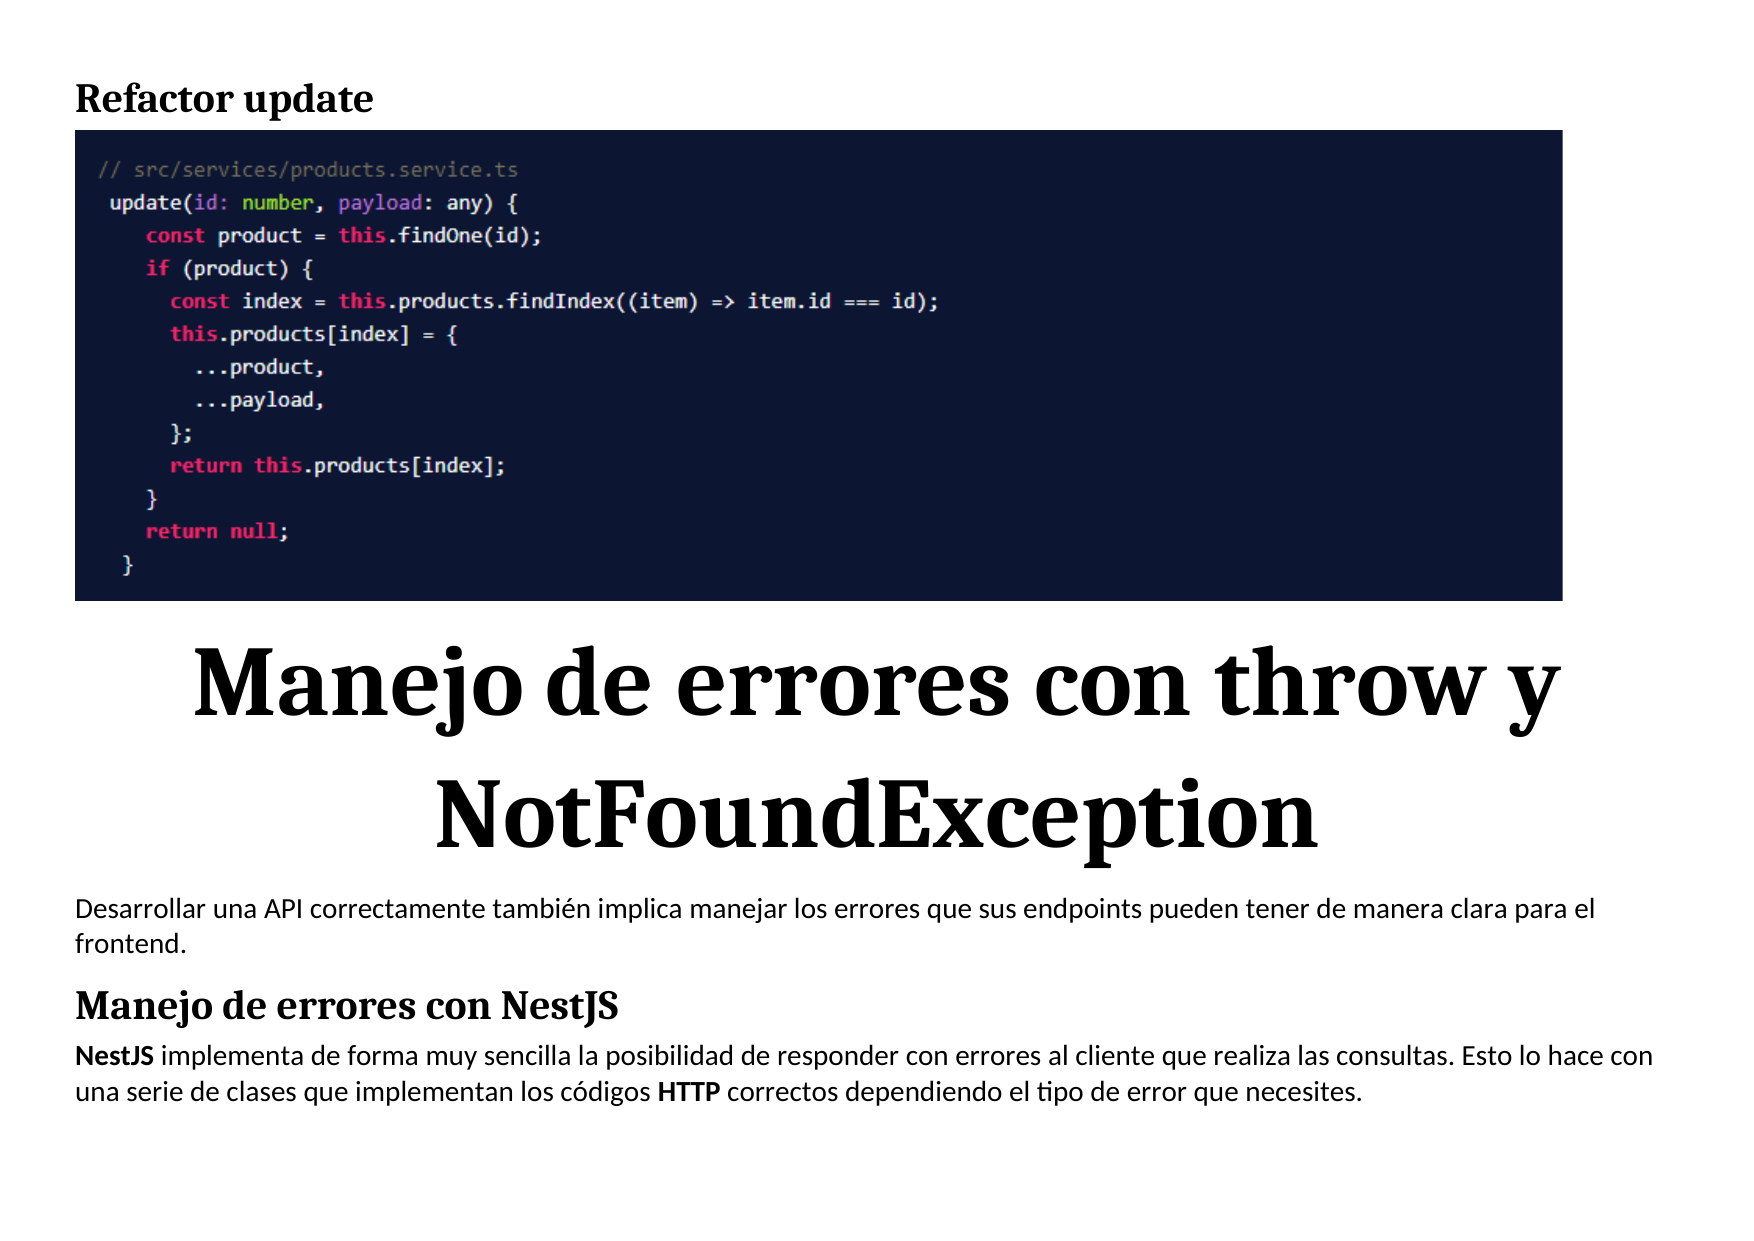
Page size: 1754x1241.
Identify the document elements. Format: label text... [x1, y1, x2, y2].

picture [75, 130, 1563, 601]
subtitle Manejo de errores con throw y NotFoundException [75, 626, 1679, 873]
subtitle Refactor update [75, 75, 1679, 123]
text NestJS implementa de forma muy sencilla la posibilidad de responder con errores al cliente que realiza las consultas. Esto lo hace con una serie de clases que implementan los códigos HTTP correctos dependiendo el tipo de error que necesites. [75, 1037, 1679, 1108]
subtitle Manejo de errores con NestJS [75, 982, 1679, 1030]
text Desarrollar una API correctamente también implica manejar los errores que sus endpoints pueden tener de manera clara para el frontend. [75, 890, 1679, 961]
